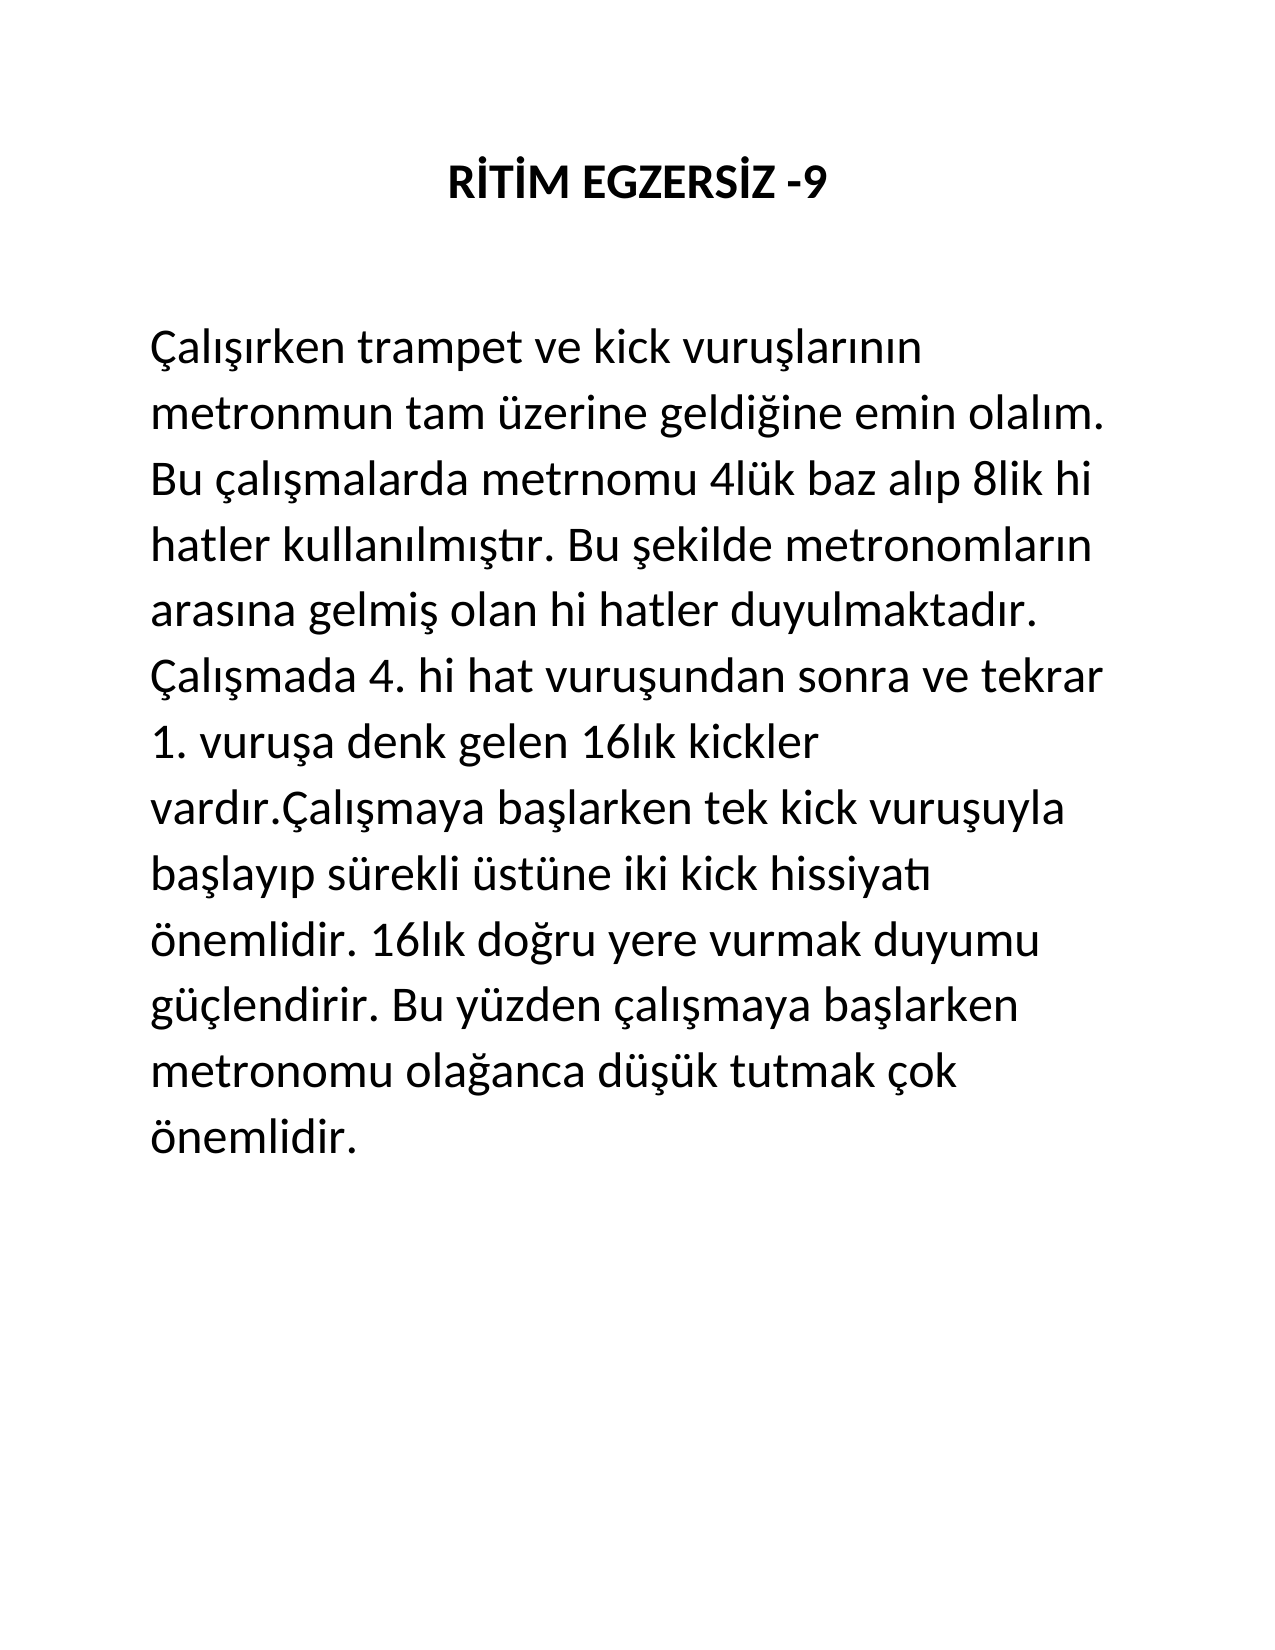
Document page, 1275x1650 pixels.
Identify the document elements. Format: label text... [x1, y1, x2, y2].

text Çalışırken trampet ve kick vuruşlarının metronmun tam üzerine geldiğine emin olalım. Bu çalışmalarda metrnomu 4lük baz alıp 8lik hi hatler kullanılmıştır. Bu şekilde metronomların arasına gelmiş olan hi hatler duyulmaktadır. Çalışmada 4. hi hat vuruşundan sonra ve tekrar 1. vuruşa denk gelen 16lık kickler vardır.Çalışmaya başlarken tek kick vuruşuyla başlayıp sürekli üstüne iki kick hissiyatı önemlidir. 16lık doğru yere vurmak duyumu güçlendirir. Bu yüzden çalışmaya başlarken metronomu olağanca düşük tutmak çok önemlidir. [150, 315, 1125, 1166]
text RİTİM EGZERSİZ -9 [150, 150, 1125, 211]
